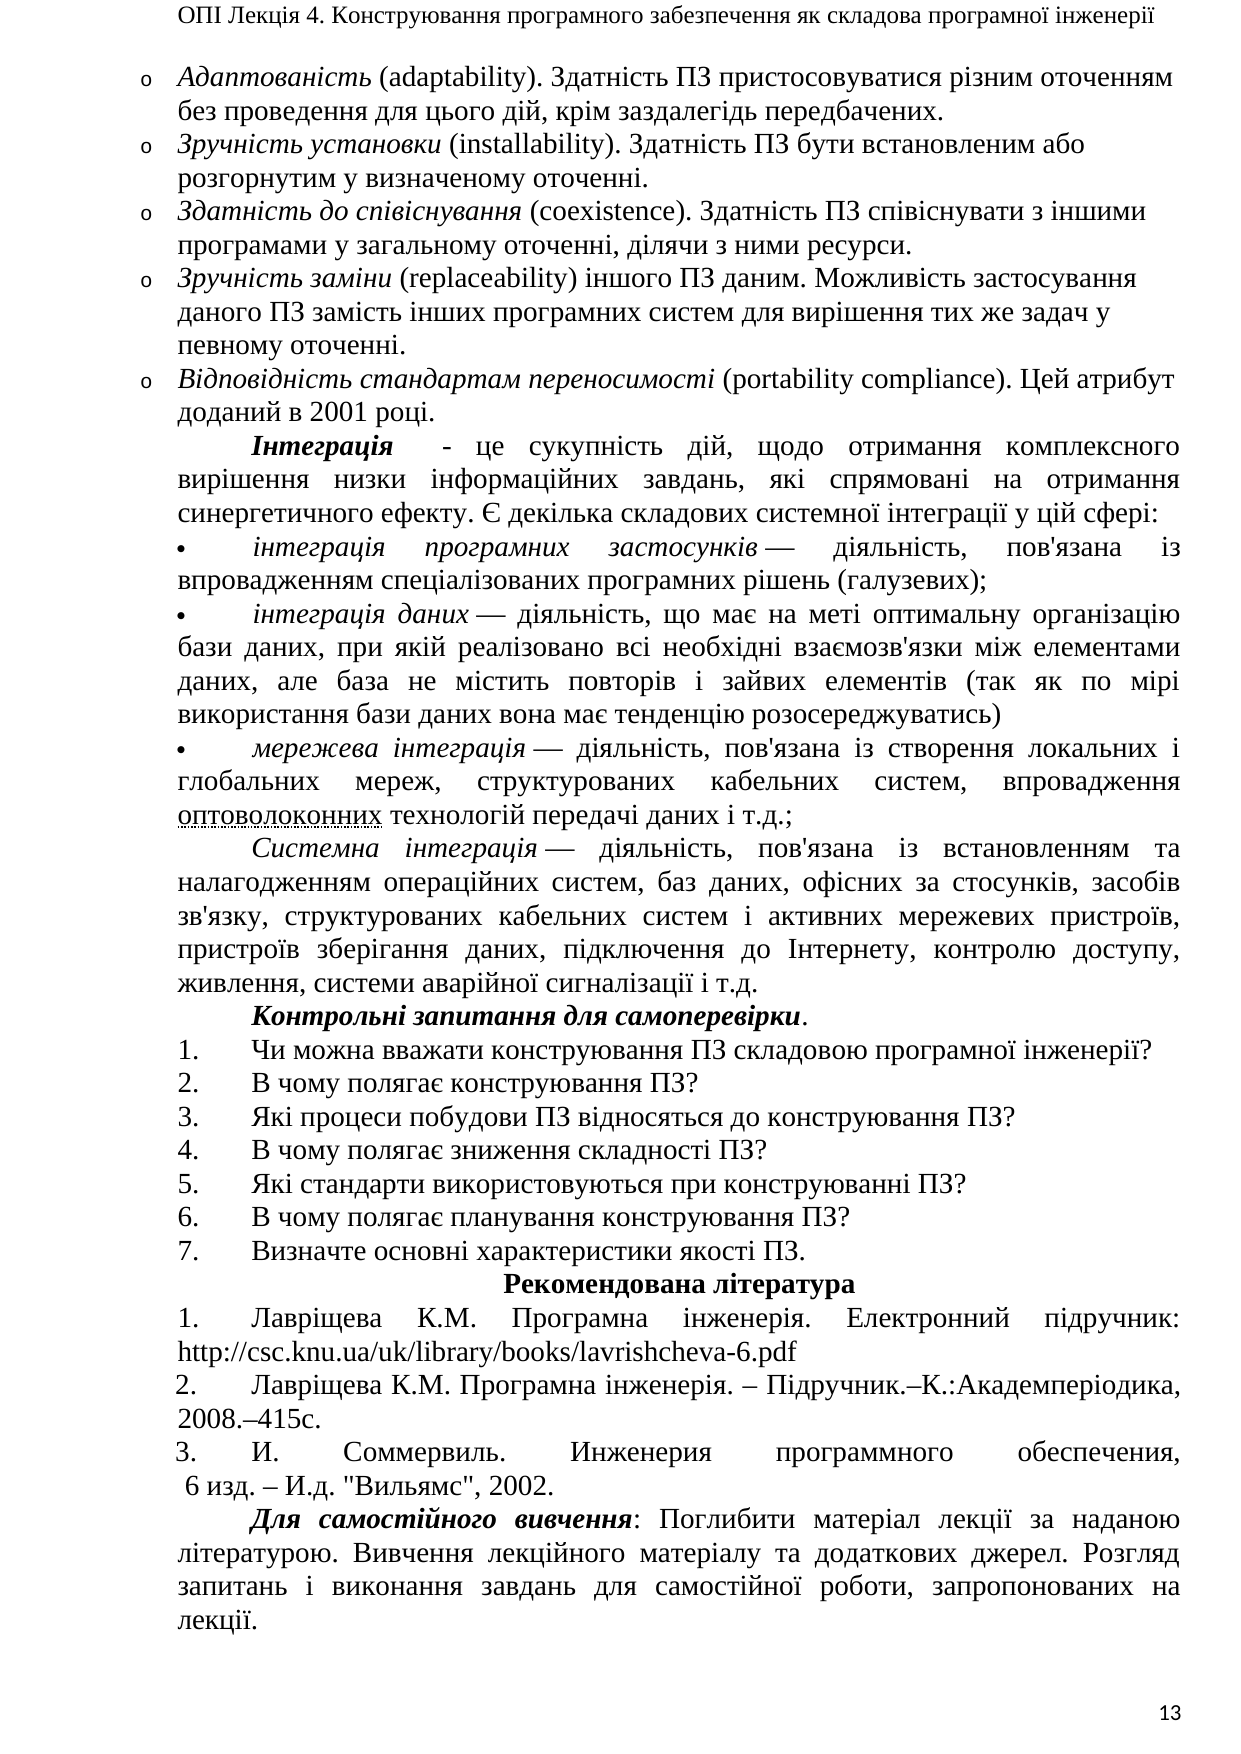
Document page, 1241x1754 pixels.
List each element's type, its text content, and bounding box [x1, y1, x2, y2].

list Здатність до співіснування (coexistence). Здатність ПЗ співіснувати з іншими програмами у загальному оточенні, ділячи з ними ресурси. [140, 193, 1181, 260]
list інтеграція програмних застосунків — діяльність, пов'язана із впровадженням спеціалізованих програмних рішень (галузевих); [177, 529, 1181, 596]
list мережева інтеграція — діяльність, пов'язана із створення локальних і глобальних мереж, структурованих кабельних систем, впровадження оптоволоконних технологій передачі даних і т.д.; [177, 730, 1181, 831]
text Рекомендована література [177, 1267, 1181, 1300]
list Адаптованість (adaptability). Здатність ПЗ пристосовуватися різним оточенням без проведення для цього дій, крім заздалегідь передбачених. [140, 59, 1181, 126]
list Зручність установки (installability). Здатність ПЗ бути встановленим або розгорнутим у визначеному оточенні. [140, 126, 1181, 193]
list В чому полягає планування конструювання ПЗ? [177, 1199, 1181, 1233]
list В чому полягає конструювання ПЗ? [177, 1065, 1181, 1099]
list Відповідність стандартам переносимості (portability compliance). Цей атрибут доданий в 2001 році. [140, 361, 1181, 428]
list Контрольні запитання для самоперевірки. [177, 998, 1181, 1032]
list інтеграція даних — діяльність, що має на меті оптимальну організацію бази даних, при якій реалізовано всі необхідні взаємозв'язки між елементами даних, але база не містить повторів і зайвих елементів (так як по мірі використання бази даних вона має тенденцію розосереджуватись) [177, 596, 1181, 730]
list Які процеси побудови ПЗ відносяться до конструювання ПЗ? [177, 1099, 1181, 1132]
list Лавріщева К.М. Програмна інженерія. – Підручник.–К.:Академперіодика, 2008.–415с. [175, 1367, 1181, 1434]
list В чому полягає зниження складності ПЗ? [177, 1132, 1181, 1166]
list И. Соммервиль. Инженерия программного обеспечения, 6 изд. – И.д. "Вильямс", 2002. [175, 1434, 1181, 1501]
text Системна інтеграція — діяльність, пов'язана із встановленням та налагодженням операційних систем, баз даних, офісних за стосунків, засобів зв'язку, структурованих кабельних систем і активних мережевих пристроїв, пристроїв зберігання даних, підключення до Інтернету, контролю доступу, живлення, системи аварійної сигналізації і т.д. [177, 831, 1181, 998]
text Для самостійного вивчення: Поглибити матеріал лекції за наданою літературою. Вивчення лекційного матеріалу та додаткових джерел. Розгляд запитань і виконання завдань для самостійної роботи, запропонованих на лекції. [177, 1501, 1181, 1636]
list Чи можна вважати конструювання ПЗ складовою програмної інженерії? [177, 1032, 1181, 1065]
list Зручність заміни (replaceability) іншого ПЗ даним. Можливість застосування даного ПЗ замість інших програмних систем для вирішення тих же задач у певному оточенні. [140, 260, 1181, 361]
list Які стандарти використовуються при конструюванні ПЗ? [177, 1166, 1181, 1199]
list Визначте основні характеристики якості ПЗ. [177, 1233, 1181, 1267]
list Лавріщева К.М. Програмна інженерія. Електронний підручник: http://csc.knu.ua/uk/library/books/lavrishcheva-6.pdf [177, 1300, 1181, 1367]
text Інтеграція - це сукупність дій, щодо отримання комплексного вирішення низки інформаційних завдань, які спрямовані на отримання синергетичного ефекту. Є декілька складових системної інтеграції у цій сфері: [177, 428, 1181, 529]
